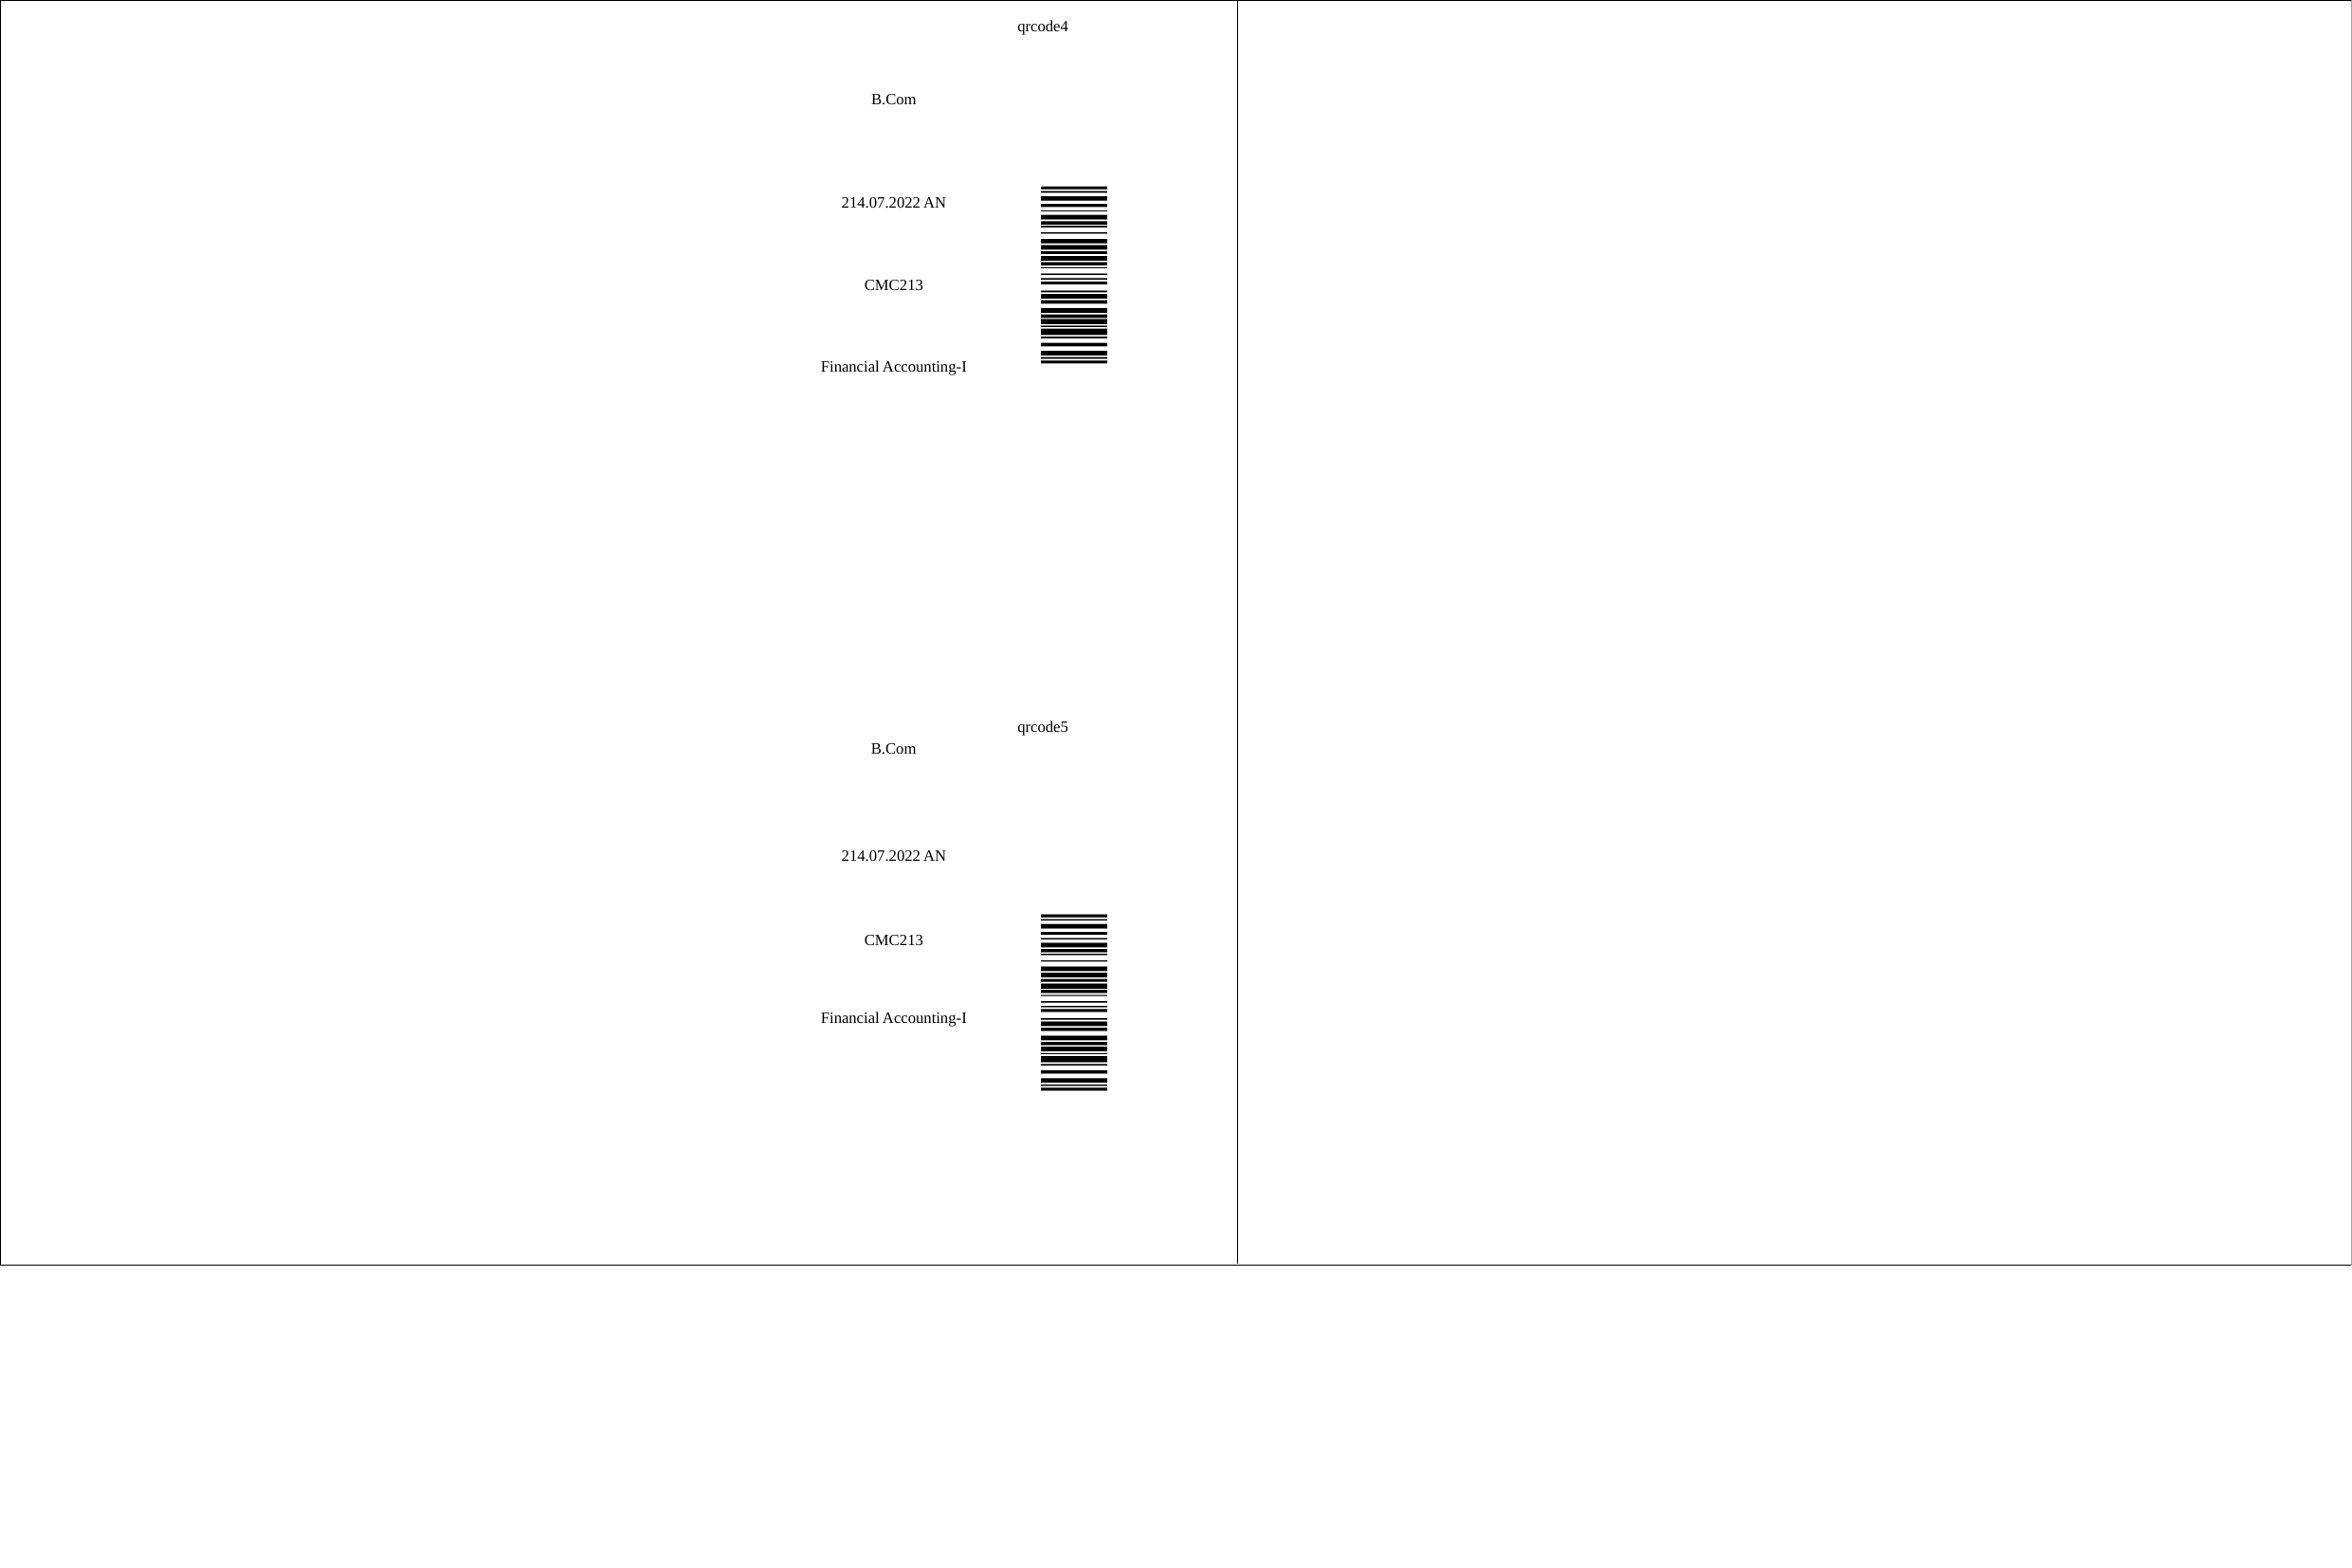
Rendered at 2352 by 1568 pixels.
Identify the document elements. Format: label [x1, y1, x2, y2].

picture [1034, 901, 1114, 1105]
table_header [1, 1, 1237, 1264]
table_header [1238, 1, 2351, 1264]
picture [1034, 173, 1114, 378]
